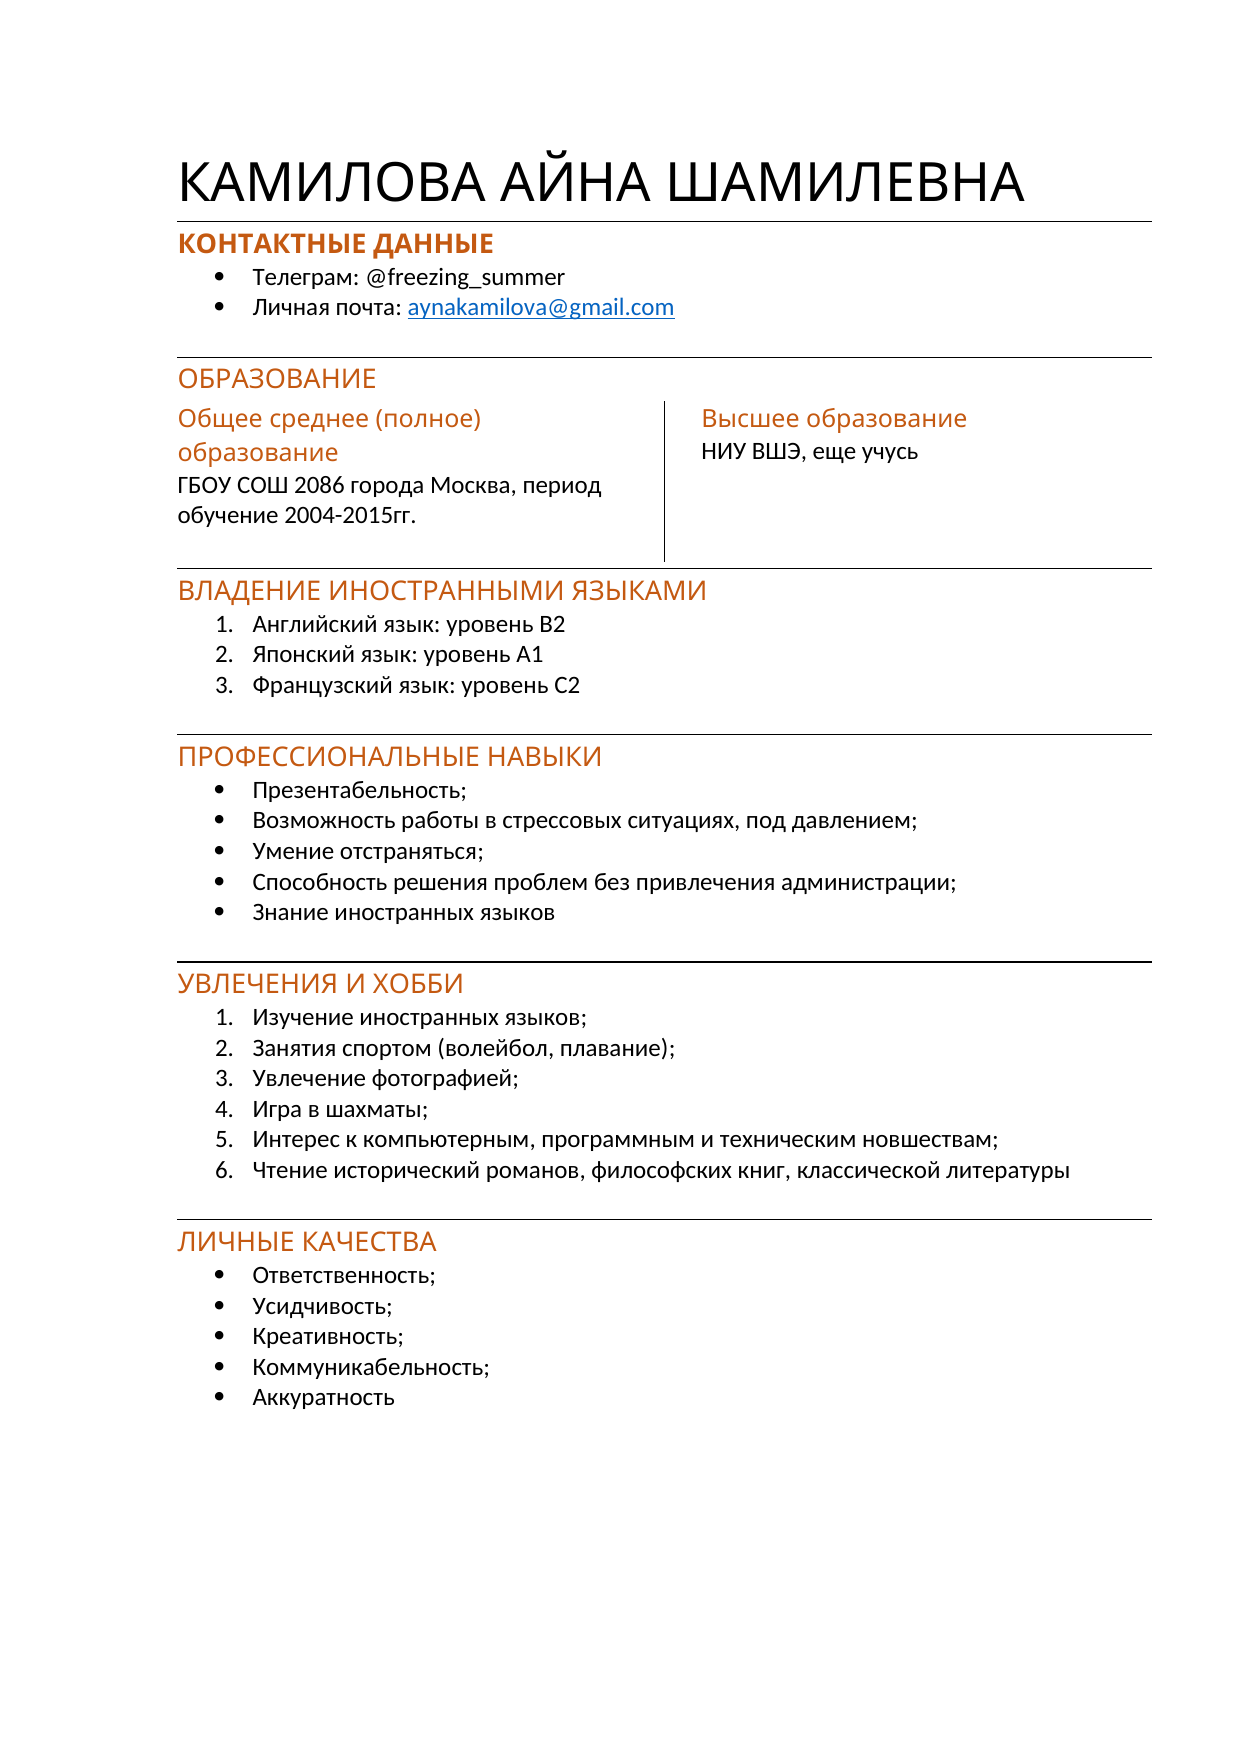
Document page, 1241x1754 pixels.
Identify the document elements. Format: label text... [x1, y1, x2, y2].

list Французский язык: уровень С2 [215, 669, 1152, 699]
list Способность решения проблем без привлечения администрации; [215, 866, 1152, 896]
subtitle ЛИЧНЫЕ КАЧЕСТВА [177, 1220, 1152, 1259]
list Интерес к компьютерным, программным и техническим новшествам; [215, 1123, 1152, 1154]
list Увлечение фотографией; [215, 1062, 1152, 1093]
subtitle КОНТАКТНЫЕ ДАННЫЕ [177, 222, 1152, 261]
list Занятия спортом (волейбол, плавание); [215, 1032, 1152, 1062]
list Изучение иностранных языков; [215, 1001, 1152, 1032]
list Аккуратность [215, 1381, 1152, 1412]
list Умение отстраняться; [215, 835, 1152, 866]
list Презентабельность; [215, 774, 1152, 805]
list Ответственность; [215, 1259, 1152, 1290]
list Чтение исторический романов, философских книг, классической литературы [215, 1154, 1152, 1184]
list Личная почта: aynakamilova@gmail.com [215, 292, 1152, 322]
list Возможность работы в стрессовых ситуациях, под давлением; [215, 805, 1152, 835]
list Креативность; [215, 1320, 1152, 1351]
list Игра в шахматы; [215, 1093, 1152, 1123]
text НИУ ВШЭ, еще учусь [701, 435, 1152, 466]
subtitle УВЛЕЧЕНИЯ И ХОББИ [177, 963, 1152, 1001]
subtitle ПРОФЕССИОНАЛЬНЫЕ НАВЫКИ [177, 735, 1152, 774]
subtitle Общее среднее (полное) образование [177, 401, 627, 469]
list Коммуникабельность; [215, 1351, 1152, 1381]
subtitle ОБРАЗОВАНИЕ [177, 358, 1152, 397]
subtitle ВЛАДЕНИЕ ИНОСТРАННЫМИ ЯЗЫКАМИ [177, 569, 1152, 608]
text ГБОУ СОШ 2086 города Москва, период обучение 2004-2015гг. [177, 469, 627, 530]
list Усидчивость; [215, 1290, 1152, 1320]
subtitle Высшее образование [701, 401, 1152, 435]
list Английский язык: уровень B2 [215, 608, 1152, 638]
list Японский язык: уровень A1 [215, 638, 1152, 669]
list Знание иностранных языков [215, 896, 1152, 927]
list Телеграм: @freezing_summer [215, 261, 1152, 292]
subtitle КАМИЛОВА АЙНА ШАМИЛЕВНА [177, 143, 1152, 217]
